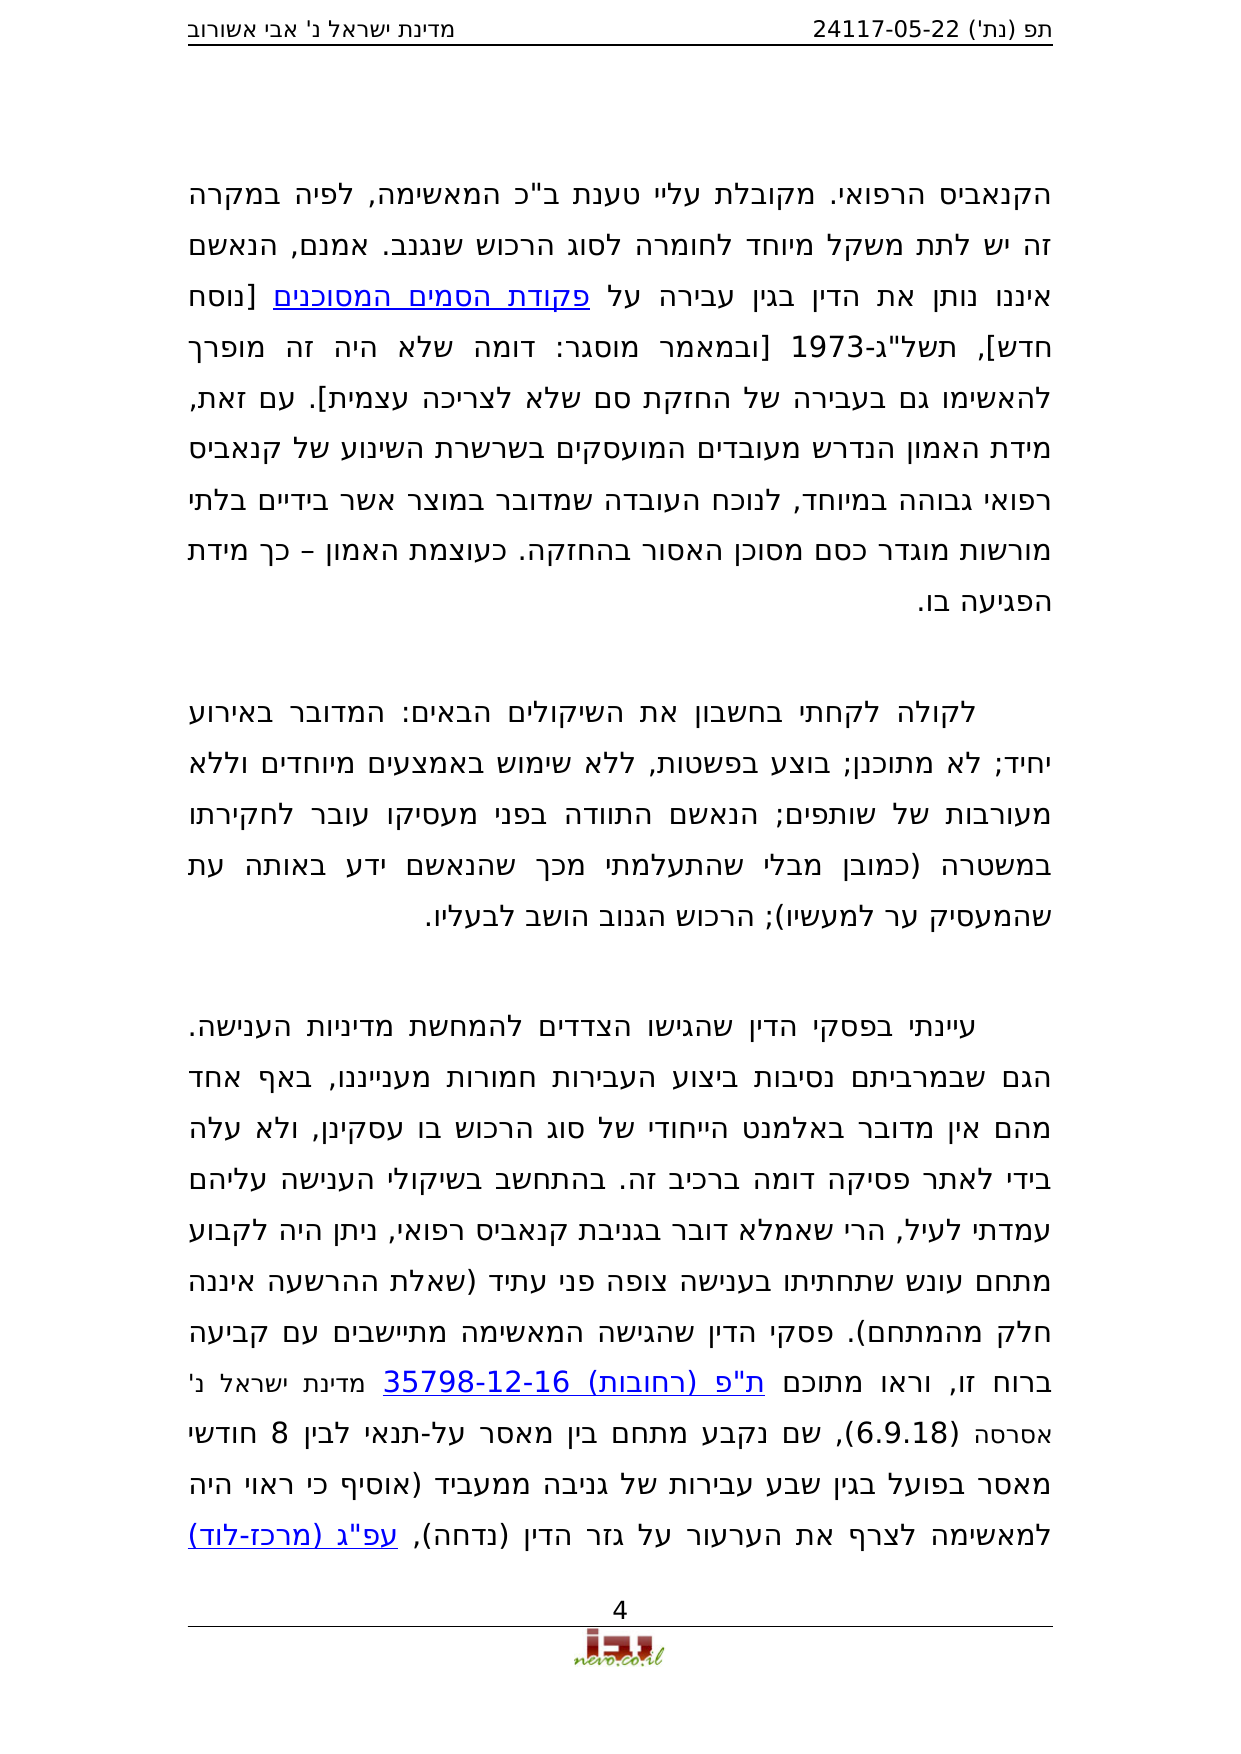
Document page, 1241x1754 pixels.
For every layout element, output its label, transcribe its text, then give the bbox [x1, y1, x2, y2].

picture [574, 1628, 666, 1667]
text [187, 177, 1053, 619]
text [187, 1009, 1053, 1553]
text לקולה לקחתי בחשבון את השיקולים הבאים: המדובר באירוע יחיד; לא מתוכנן; בוצע בפשטות, ללא שימוש באמצעים מיוחדים וללא מעורבות של שותפים; הנאשם התוודה בפני מעסיקו עובר לחקירתו במשטרה (כמובן מבלי שהתעלמתי מכך שהנאשם ידע באותה עת שהמעסיק ער למעשיו); הרכוש הגנוב הושב לבעליו. [187, 695, 1053, 933]
